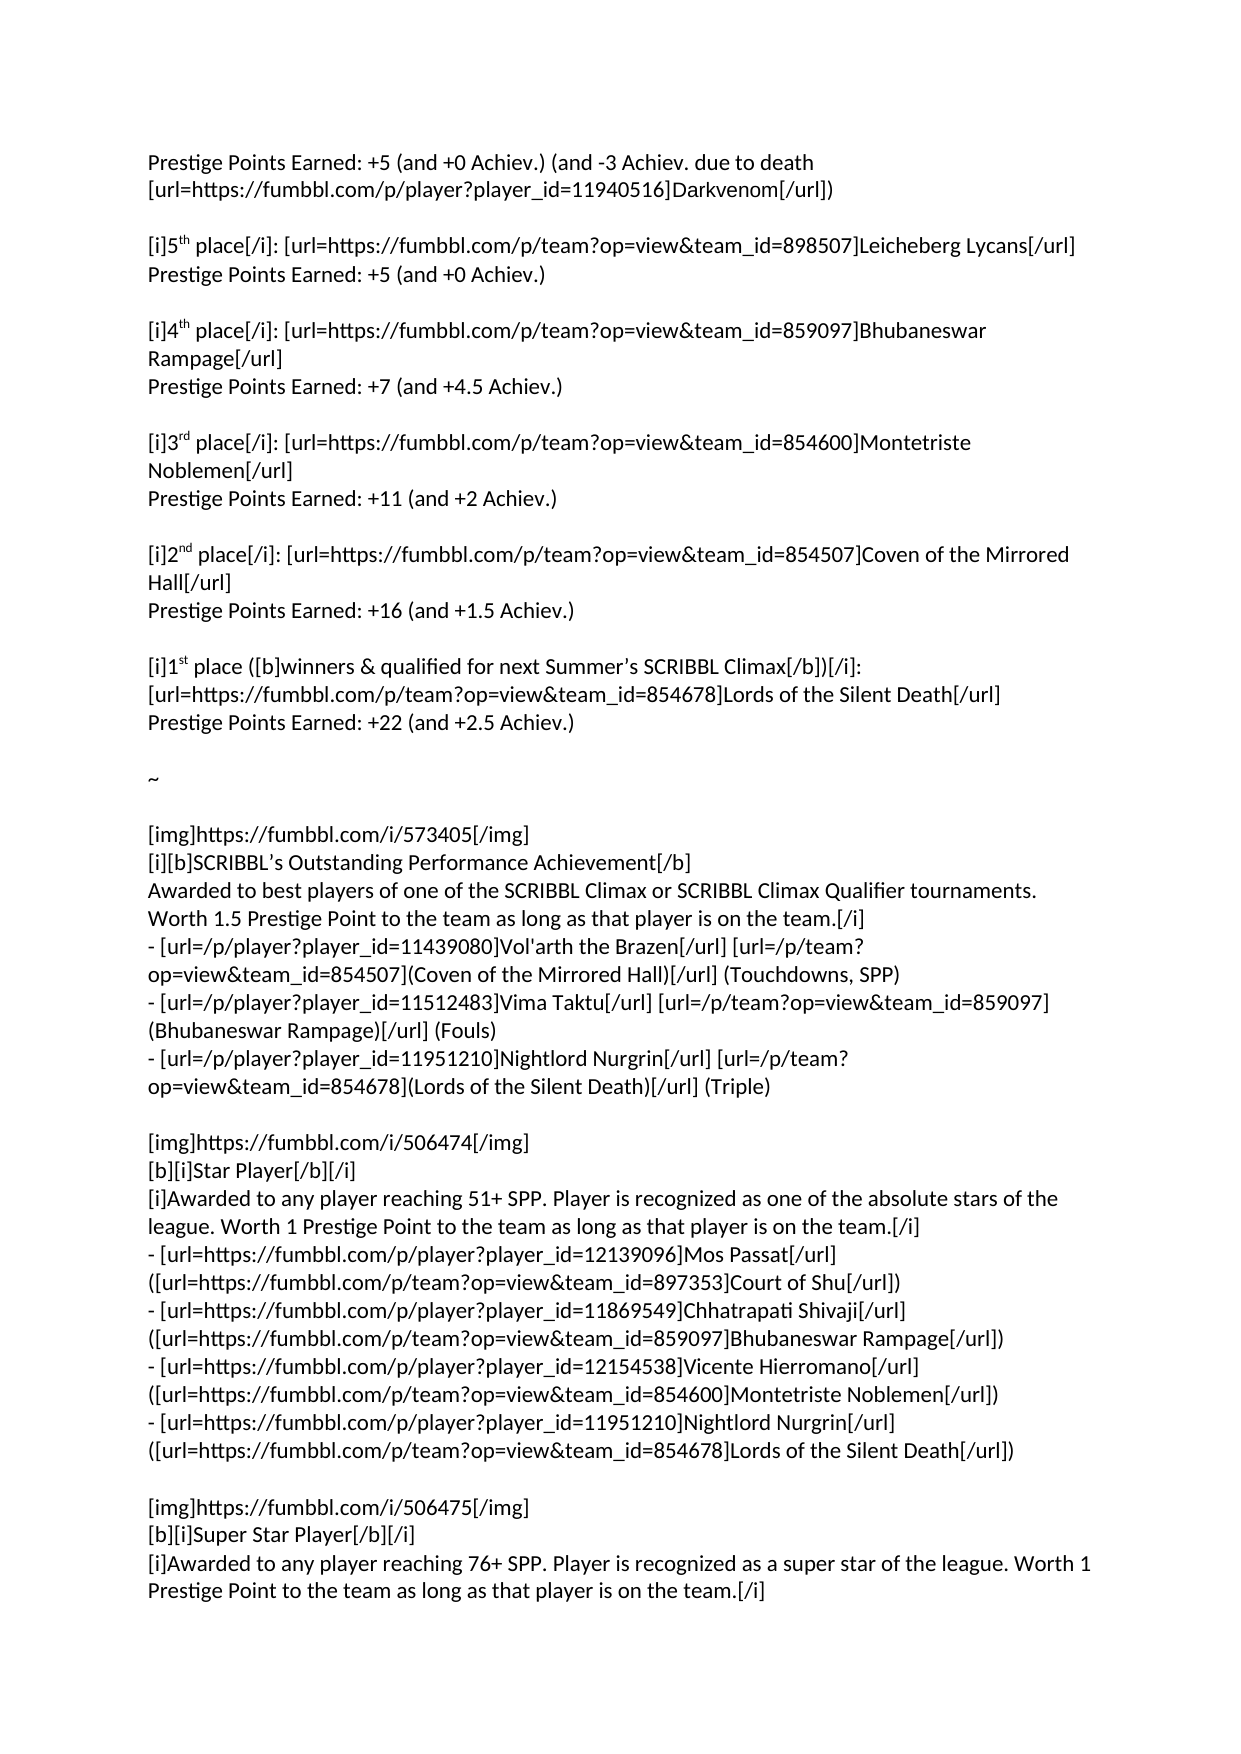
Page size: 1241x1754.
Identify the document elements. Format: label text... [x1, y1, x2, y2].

text Prestige Points Earned: +16 (and +1.5 Achiev.) [148, 596, 1093, 624]
text [i]Awarded to any player reaching 76+ SPP. Player is recognized as a super star of the league. Worth 1 Prestige Point to the team as long as that player is on the team.[/i] [148, 1549, 1093, 1605]
text [img]https://fumbbl.com/i/506474[/img] [148, 1128, 1093, 1156]
text - [url=https://fumbbl.com/p/player?player_id=11869549]Chhatrapati Shivaji[/url] ([url=https://fumbbl.com/p/team?op=view&team_id=859097]Bhubaneswar Rampage[/url]) [148, 1296, 1093, 1352]
text [img]https://fumbbl.com/i/506475[/img] [148, 1493, 1093, 1521]
text - [url=https://fumbbl.com/p/player?player_id=12154538]Vicente Hierromano[/url] ([url=https://fumbbl.com/p/team?op=view&team_id=854600]Montetriste Noblemen[/url]) [148, 1352, 1093, 1408]
text [b][i]Star Player[/b][/i] [148, 1156, 1093, 1184]
text Prestige Points Earned: +7 (and +4.5 Achiev.) [148, 372, 1093, 400]
text [i][b]SCRIBBL’s Outstanding Performance Achievement[/b] [148, 848, 1093, 876]
text Prestige Points Earned: +5 (and +0 Achiev.) (and -3 Achiev. due to death [url=https://fumbbl.com/p/player?player_id=11940516]Darkvenom[/url]) [148, 148, 1093, 204]
text [img]https://fumbbl.com/i/573405[/img] [148, 820, 1093, 848]
text [i]2nd place[/i]: [url=https://fumbbl.com/p/team?op=view&team_id=854507]Coven of the Mirrored Hall[/url] [148, 540, 1093, 596]
text - [url=/p/player?player_id=11951210]Nightlord Nurgrin[/url] [url=/p/team?op=view&team_id=854678](Lords of the Silent Death)[/url] (Triple) [148, 1044, 1093, 1100]
text Prestige Points Earned: +11 (and +2 Achiev.) [148, 484, 1093, 512]
text Awarded to best players of one of the SCRIBBL Climax or SCRIBBL Climax Qualifier tournaments. Worth 1.5 Prestige Point to the team as long as that player is on the team.[/i] [148, 876, 1093, 932]
text [i]3rd place[/i]: [url=https://fumbbl.com/p/team?op=view&team_id=854600]Montetriste Noblemen[/url] [148, 428, 1093, 484]
text ~ [148, 764, 1093, 792]
text [i]5th place[/i]: [url=https://fumbbl.com/p/team?op=view&team_id=898507]Leicheberg Lycans[/url] [148, 232, 1093, 260]
text Prestige Points Earned: +5 (and +0 Achiev.) [148, 260, 1093, 288]
text - [url=/p/player?player_id=11512483]Vima Taktu[/url] [url=/p/team?op=view&team_id=859097](Bhubaneswar Rampage)[/url] (Fouls) [148, 988, 1093, 1044]
text [i]4th place[/i]: [url=https://fumbbl.com/p/team?op=view&team_id=859097]Bhubaneswar Rampage[/url] [148, 316, 1093, 372]
text [b][i]Super Star Player[/b][/i] [148, 1521, 1093, 1549]
text - [url=https://fumbbl.com/p/player?player_id=11951210]Nightlord Nurgrin[/url] ([url=https://fumbbl.com/p/team?op=view&team_id=854678]Lords of the Silent Death[/url]) [148, 1408, 1093, 1464]
text [i]1st place ([b]winners & qualified for next Summer’s SCRIBBL Climax[/b])[/i]: [url=https://fumbbl.com/p/team?op=view&team_id=854678]Lords of the Silent Death[/url] [148, 652, 1093, 708]
text [i]Awarded to any player reaching 51+ SPP. Player is recognized as one of the absolute stars of the league. Worth 1 Prestige Point to the team as long as that player is on the team.[/i] [148, 1184, 1093, 1240]
text Prestige Points Earned: +22 (and +2.5 Achiev.) [148, 708, 1093, 736]
text - [url=https://fumbbl.com/p/player?player_id=12139096]Mos Passat[/url] ([url=https://fumbbl.com/p/team?op=view&team_id=897353]Court of Shu[/url]) [148, 1240, 1093, 1296]
text - [url=/p/player?player_id=11439080]Vol'arth the Brazen[/url] [url=/p/team?op=view&team_id=854507](Coven of the Mirrored Hall)[/url] (Touchdowns, SPP) [148, 932, 1093, 988]
